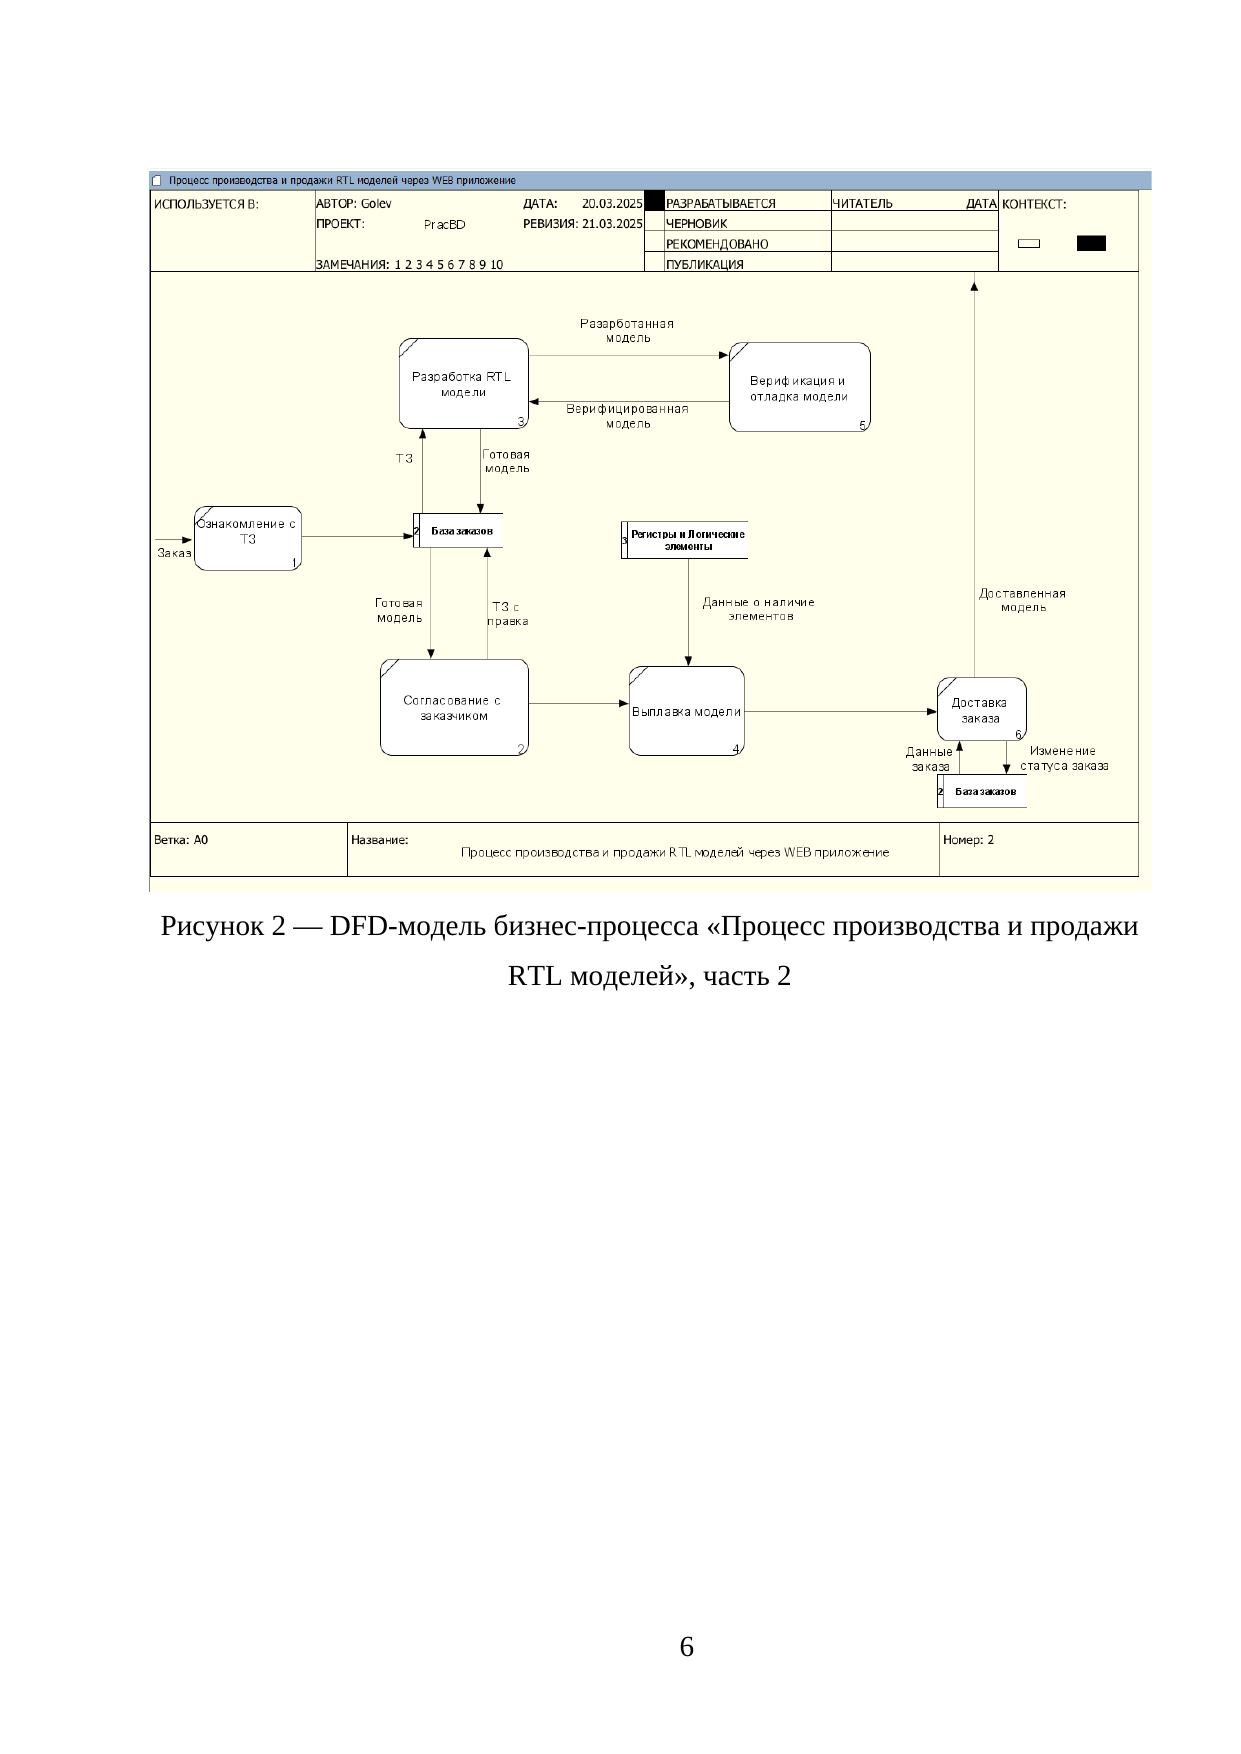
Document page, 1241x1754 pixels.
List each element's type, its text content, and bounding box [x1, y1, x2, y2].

text Рисунок 2 — DFD-модель бизнес-процесса «Процесс производства и продажи RTL моделей», часть 2 [148, 908, 1152, 992]
picture [147, 168, 1152, 892]
